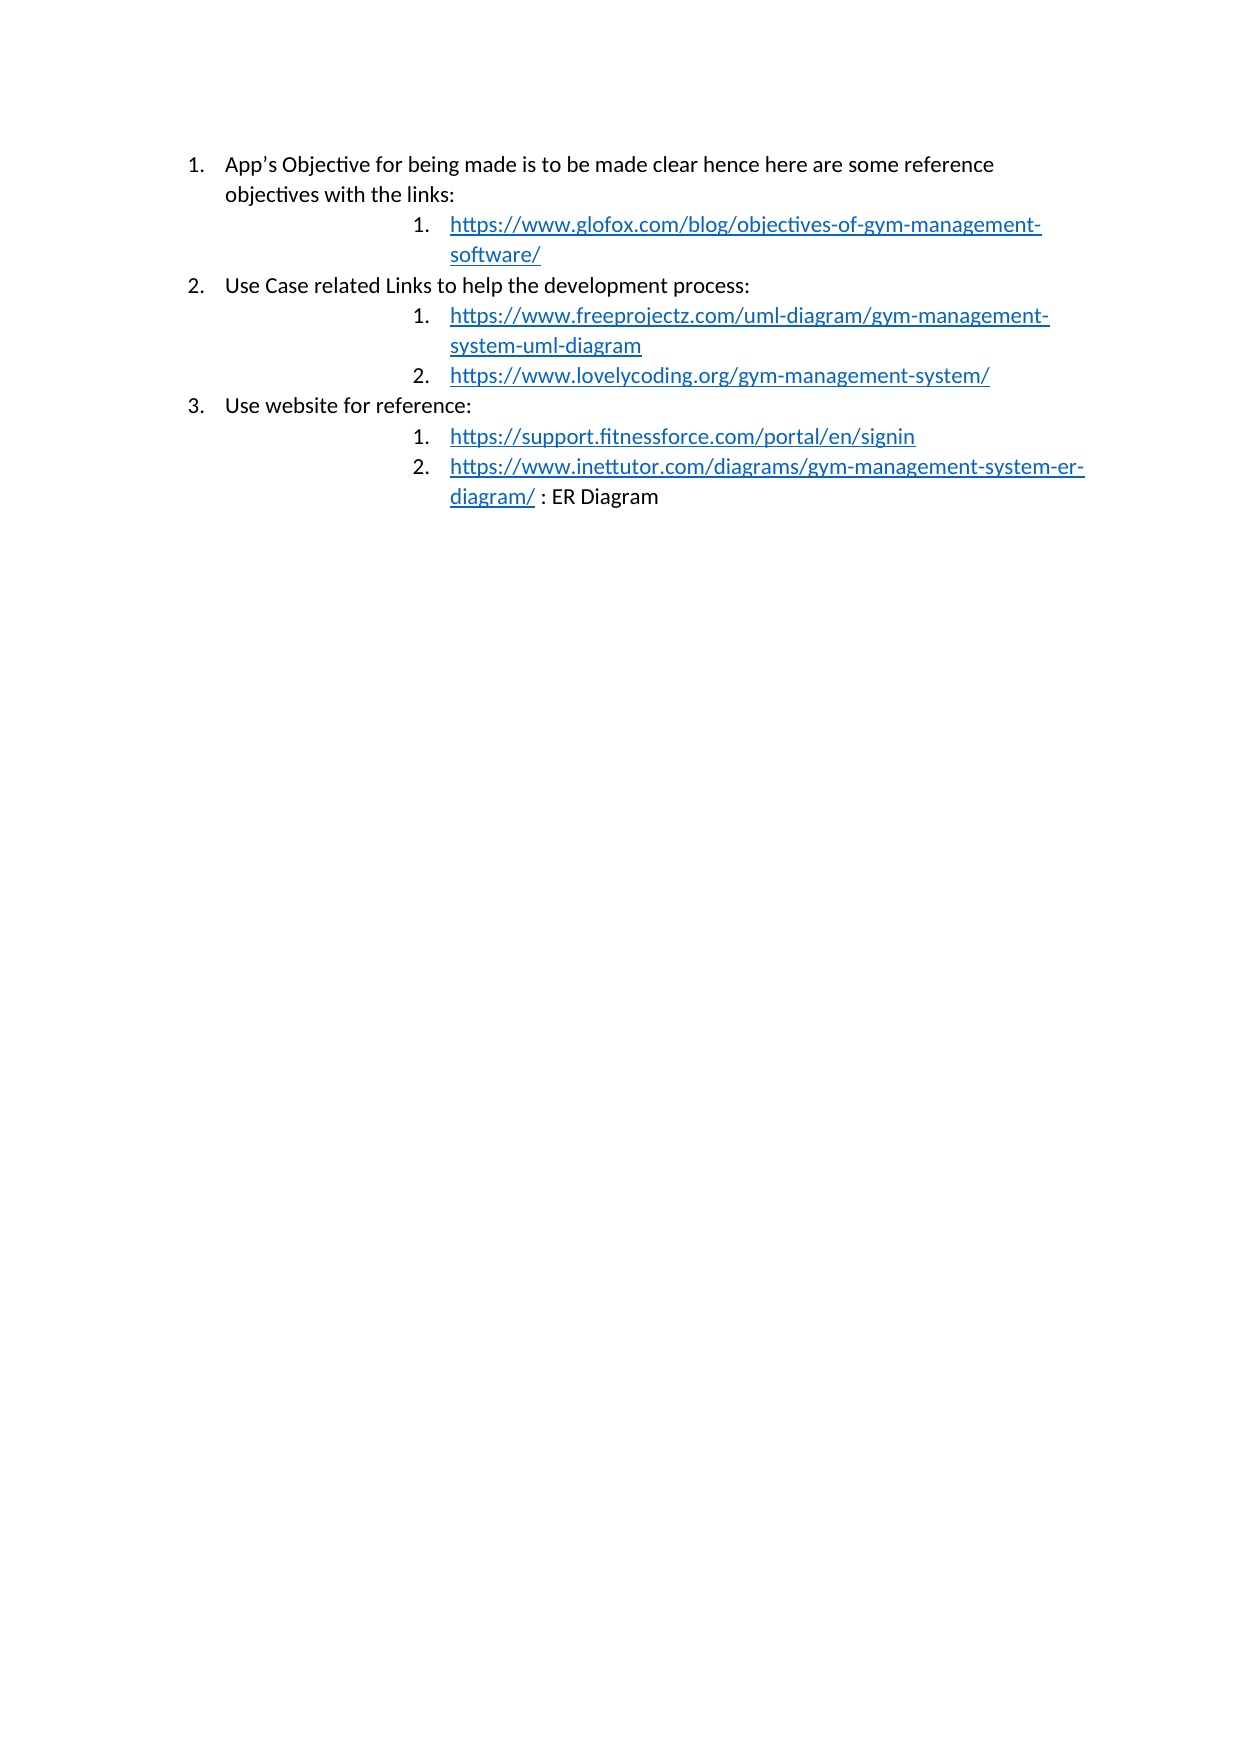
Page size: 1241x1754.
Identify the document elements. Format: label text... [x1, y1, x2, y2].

list https://www.glofox.com/blog/objectives-of-gym-management-software/ [412, 210, 1090, 269]
list https://support.fitnessforce.com/portal/en/signin [412, 422, 1090, 450]
list App’s Objective for being made is to be made clear hence here are some reference objectives with the links: [187, 150, 1090, 208]
list Use website for reference: [187, 392, 1090, 420]
list https://www.freeprojectz.com/uml-diagram/gym-management-system-uml-diagram [412, 301, 1090, 359]
list Use Case related Links to help the development process: [187, 271, 1090, 299]
list https://www.lovelycoding.org/gym-management-system/ [412, 361, 1090, 389]
list https://www.inettutor.com/diagrams/gym-management-system-er-diagram/ : ER Diagram [412, 452, 1090, 510]
